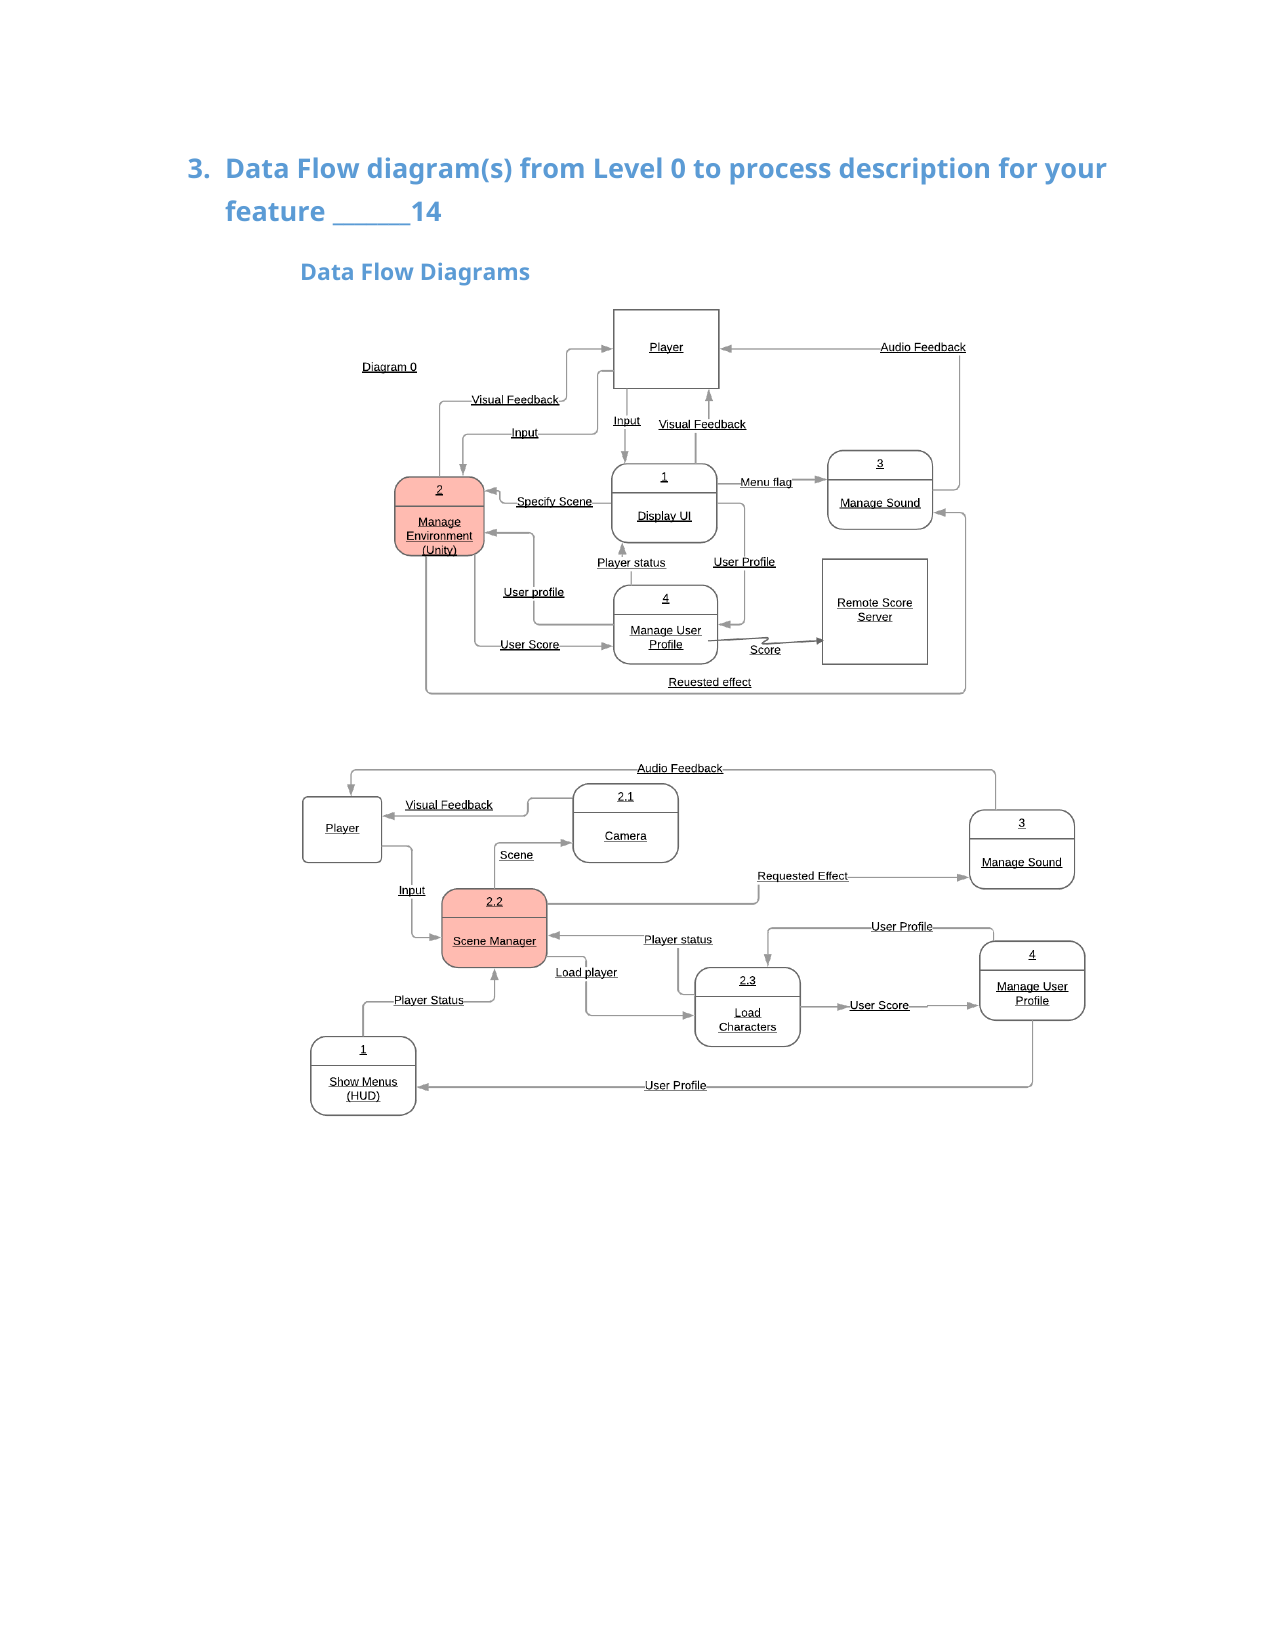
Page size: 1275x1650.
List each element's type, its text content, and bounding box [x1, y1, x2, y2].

picture [300, 291, 1095, 1134]
subtitle Data Flow diagram(s) from Level 0 to process description for your feature _______14 [187, 150, 1125, 229]
